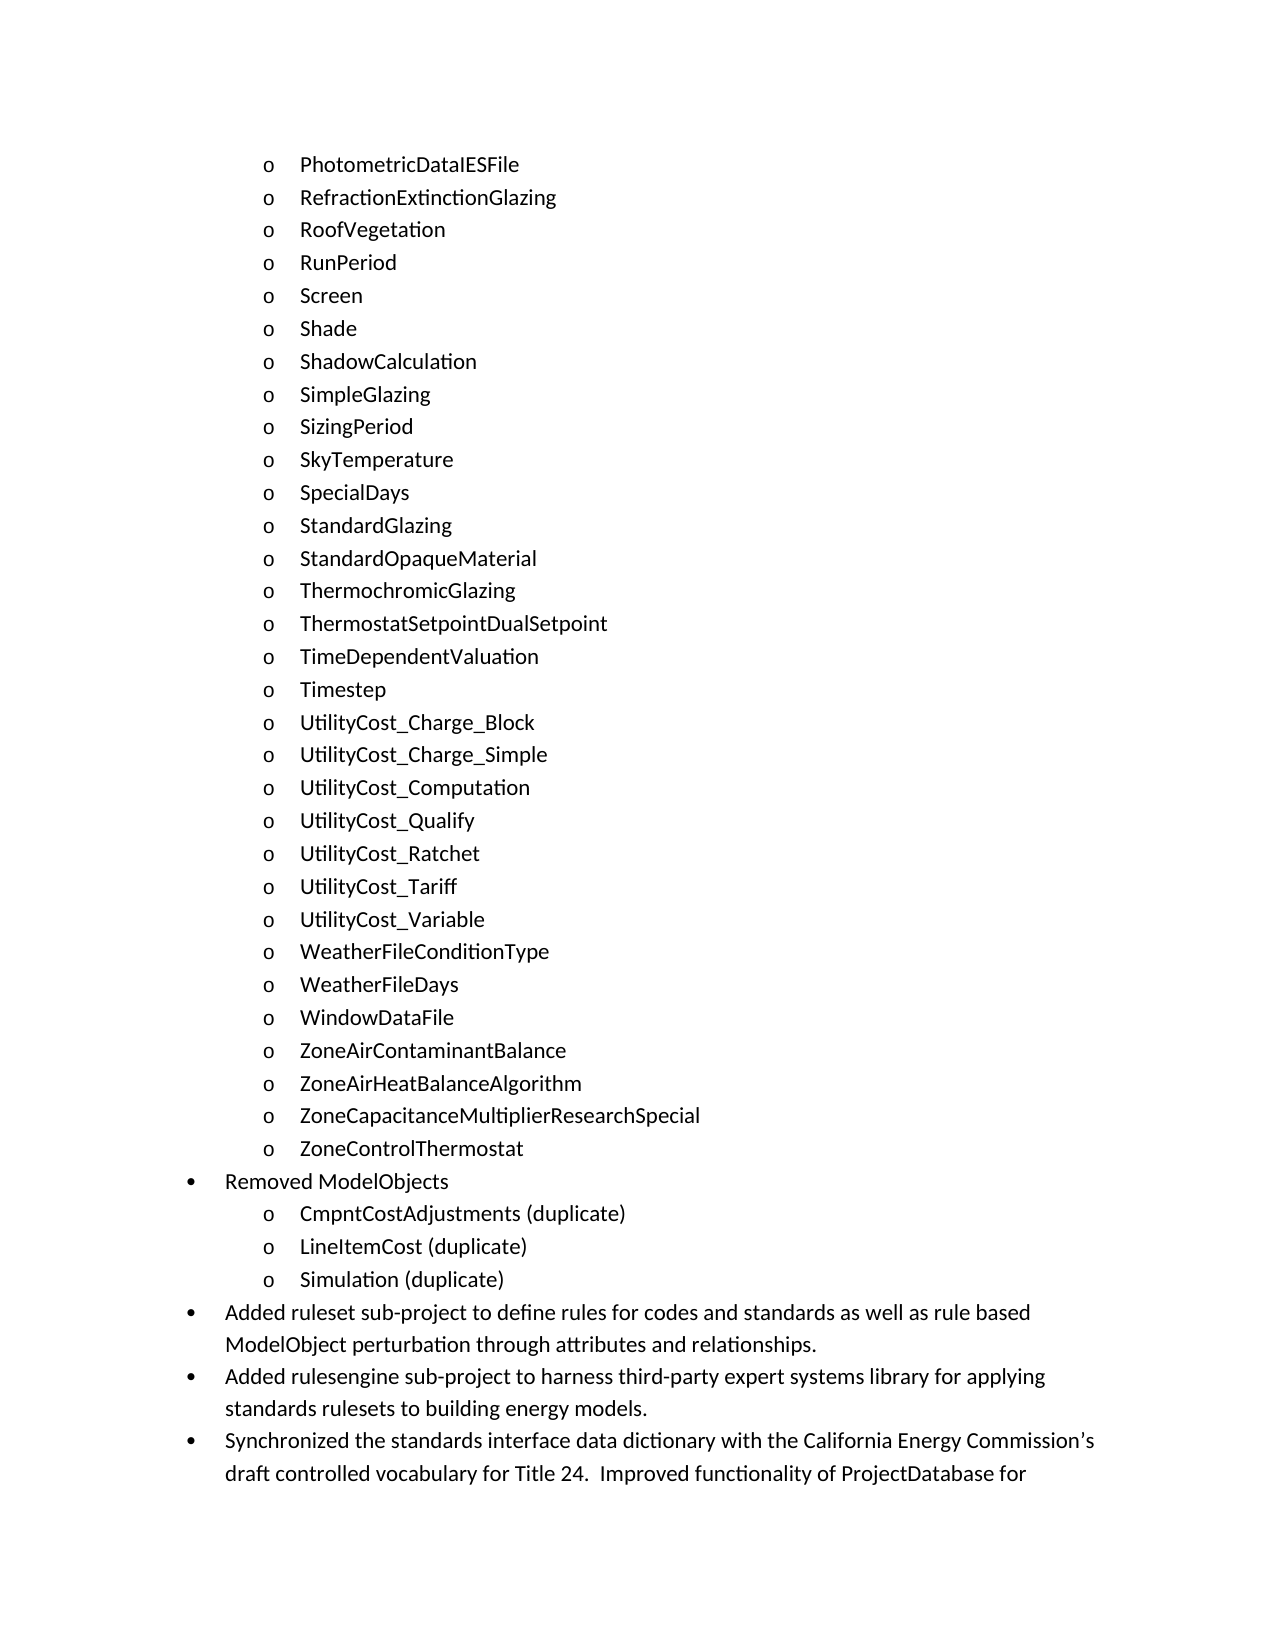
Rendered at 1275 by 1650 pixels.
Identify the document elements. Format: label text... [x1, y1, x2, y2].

list Added ruleset sub-project to define rules for codes and standards as well as rule based ModelObject perturbation through attributes and relationships. [187, 1298, 1125, 1358]
list UtilityCost_Charge_Simple [262, 741, 1125, 769]
list ZoneAirHeatBalanceAlgorithm [262, 1069, 1125, 1097]
list StandardGlazing [262, 511, 1125, 539]
list ZoneCapacitanceMultiplierResearchSpecial [262, 1102, 1125, 1130]
list ZoneControlThermostat [262, 1134, 1125, 1163]
list RunPeriod [262, 248, 1125, 277]
list SimpleGlazing [262, 380, 1125, 408]
list PhotometricDataIESFile [262, 150, 1125, 178]
list UtilityCost_Tariff [262, 872, 1125, 900]
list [187, 1427, 1125, 1487]
list ThermostatSetpointDualSetpoint [262, 609, 1125, 638]
list UtilityCost_Charge_Block [262, 708, 1125, 736]
list RefractionExtinctionGlazing [262, 183, 1125, 211]
list Screen [262, 281, 1125, 310]
list SizingPeriod [262, 412, 1125, 441]
list CmpntCostAdjustments (duplicate) [262, 1199, 1125, 1228]
list WeatherFileConditionType [262, 937, 1125, 966]
list Timestep [262, 675, 1125, 703]
list WeatherFileDays [262, 970, 1125, 999]
list ThermochromicGlazing [262, 577, 1125, 605]
list StandardOpaqueMaterial [262, 544, 1125, 572]
list Shade [262, 314, 1125, 343]
list UtilityCost_Qualify [262, 806, 1125, 835]
list WindowDataFile [262, 1003, 1125, 1032]
list Added rulesengine sub-project to harness third-party expert systems library for applying standards rulesets to building energy models. [187, 1362, 1125, 1422]
list UtilityCost_Ratchet [262, 839, 1125, 868]
list SkyTemperature [262, 445, 1125, 474]
list ZoneAirContaminantBalance [262, 1036, 1125, 1064]
list TimeDependentValuation [262, 642, 1125, 671]
list UtilityCost_Computation [262, 773, 1125, 802]
list ShadowCalculation [262, 347, 1125, 375]
list Simulation (duplicate) [262, 1265, 1125, 1293]
list RoofVegetation [262, 216, 1125, 244]
list SpecialDays [262, 478, 1125, 507]
list LineItemCost (duplicate) [262, 1232, 1125, 1261]
list UtilityCost_Variable [262, 905, 1125, 933]
list Removed ModelObjects [187, 1167, 1125, 1195]
